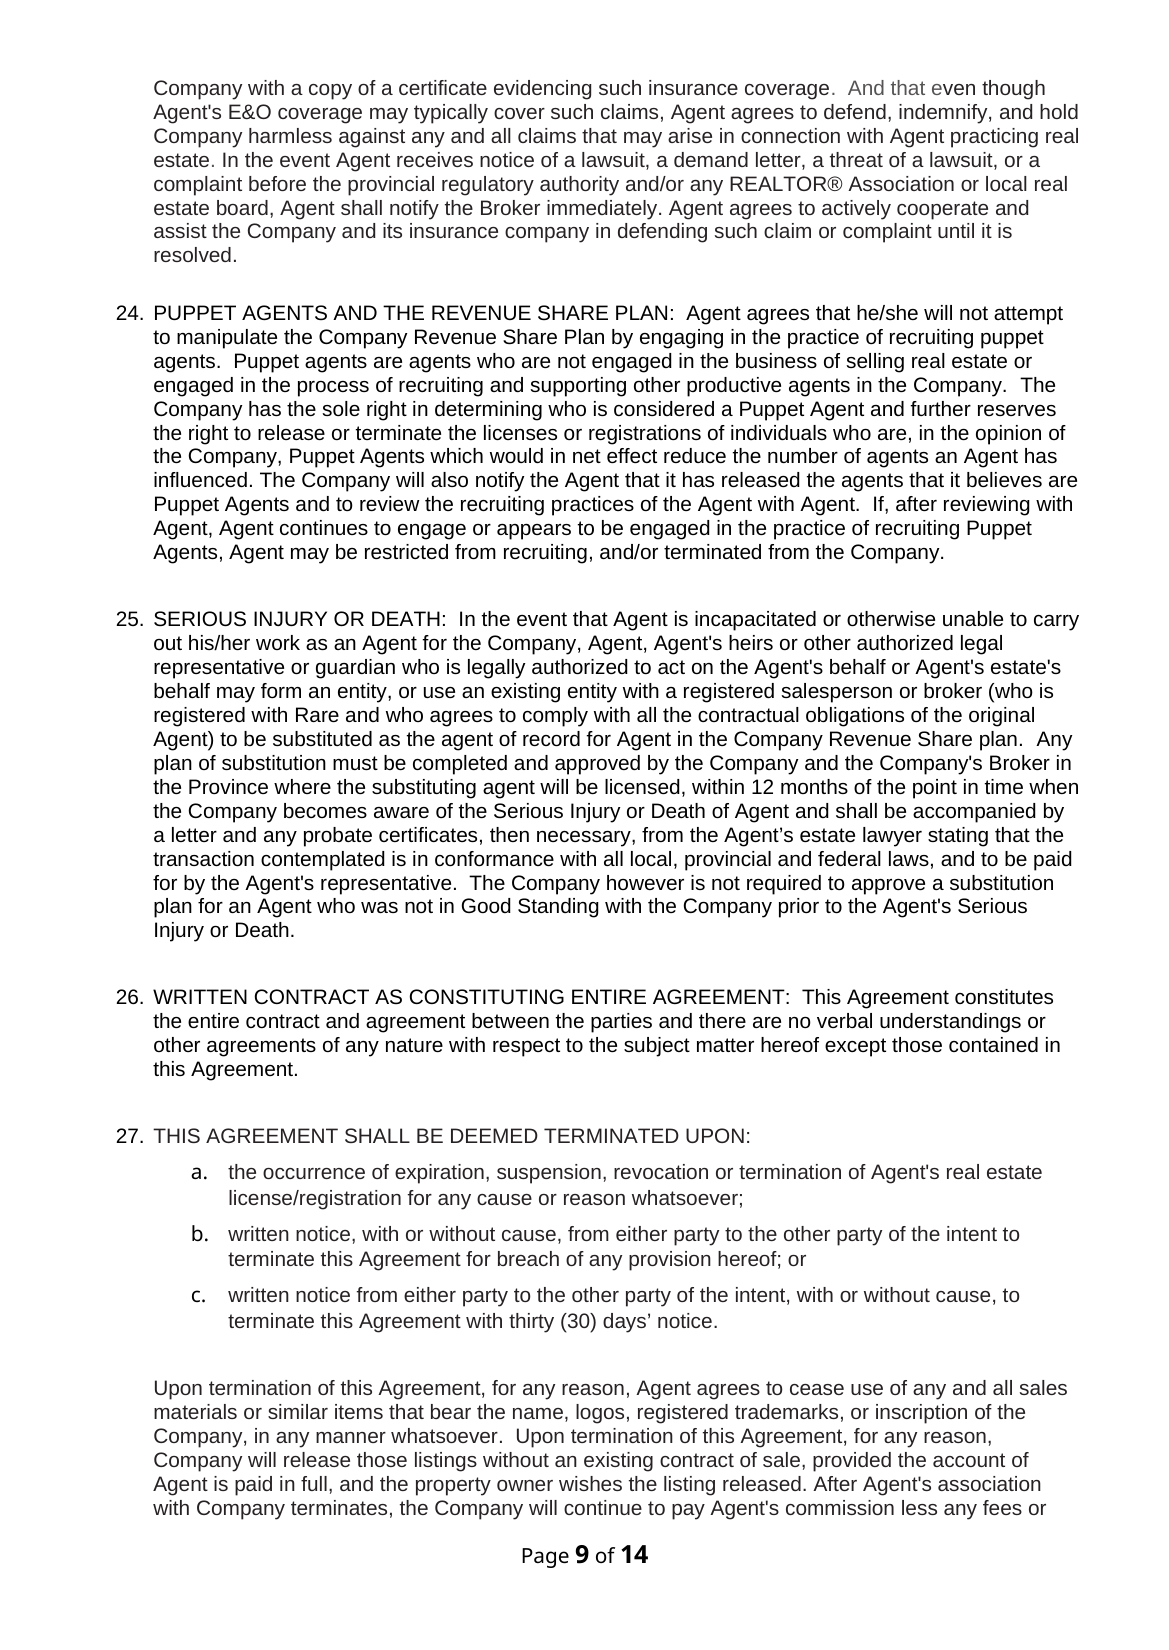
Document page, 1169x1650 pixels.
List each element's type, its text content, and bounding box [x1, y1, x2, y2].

list written notice from either party to the other party of the intent, with or without cause, to terminate this Agreement with thirty (30) days’ notice. [191, 1280, 1081, 1333]
list the occurrence of expiration, suspension, revocation or termination of Agent's real estate license/registration for any cause or reason whatsoever; [191, 1157, 1081, 1209]
list written notice, with or without cause, from either party to the other party of the intent to terminate this Agreement for breach of any provision hereof; or [191, 1219, 1081, 1271]
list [116, 76, 1081, 267]
list SERIOUS INJURY OR DEATH: In the event that Agent is incapacitated or otherwise unable to carry out his/her work as an Agent for the Company, Agent, Agent's heirs or other authorized legal representative or guardian who is legally authorized to act on the Agent's behalf or Agent's estate's behalf may form an entity, or use an existing entity with a registered salesperson or broker (who is registered with Rare and who agrees to comply with all the contractual obligations of the original Agent) to be substituted as the agent of record for Agent in the Company Revenue Share plan. Any plan of substitution must be completed and approved by the Company and the Company's Broker in the Province where the substituting agent will be licensed, within 12 months of the point in time when the Company becomes aware of the Serious Injury or Death of Agent and shall be accompanied by a letter and any probate certificates, then necessary, from the Agent’s estate lawyer stating that the transaction contemplated is in conformance with all local, provincial and federal laws, and to be paid for by the Agent's representative. The Company however is not required to approve a substitution plan for an Agent who was not in Good Standing with the Company prior to the Agent's Serious Injury or Death. [116, 607, 1081, 942]
list PUPPET AGENTS AND THE REVENUE SHARE PLAN: Agent agrees that he/she will not attempt to manipulate the Company Revenue Share Plan by engaging in the practice of recruiting puppet agents. Puppet agents are agents who are not engaged in the business of selling real estate or engaged in the process of recruiting and supporting other productive agents in the Company. The Company has the sole right in determining who is considered a Puppet Agent and further reserves the right to release or terminate the licenses or registrations of individuals who are, in the opinion of the Company, Puppet Agents which would in net effect reduce the number of agents an Agent has influenced. The Company will also notify the Agent that it has released the agents that it believes are Puppet Agents and to review the recruiting practices of the Agent with Agent. If, after reviewing with Agent, Agent continues to engage or appears to be engaged in the practice of recruiting Puppet Agents, Agent may be restricted from recruiting, and/or terminated from the Company. [116, 301, 1081, 564]
list WRITTEN CONTRACT AS CONSTITUTING ENTIRE AGREEMENT: This Agreement constitutes the entire contract and agreement between the parties and there are no verbal understandings or other agreements of any nature with respect to the subject matter hereof except those contained in this Agreement. [116, 985, 1081, 1081]
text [153, 1376, 1081, 1519]
list THIS AGREEMENT SHALL BE DEEMED TERMINATED UPON: [116, 1123, 1081, 1147]
